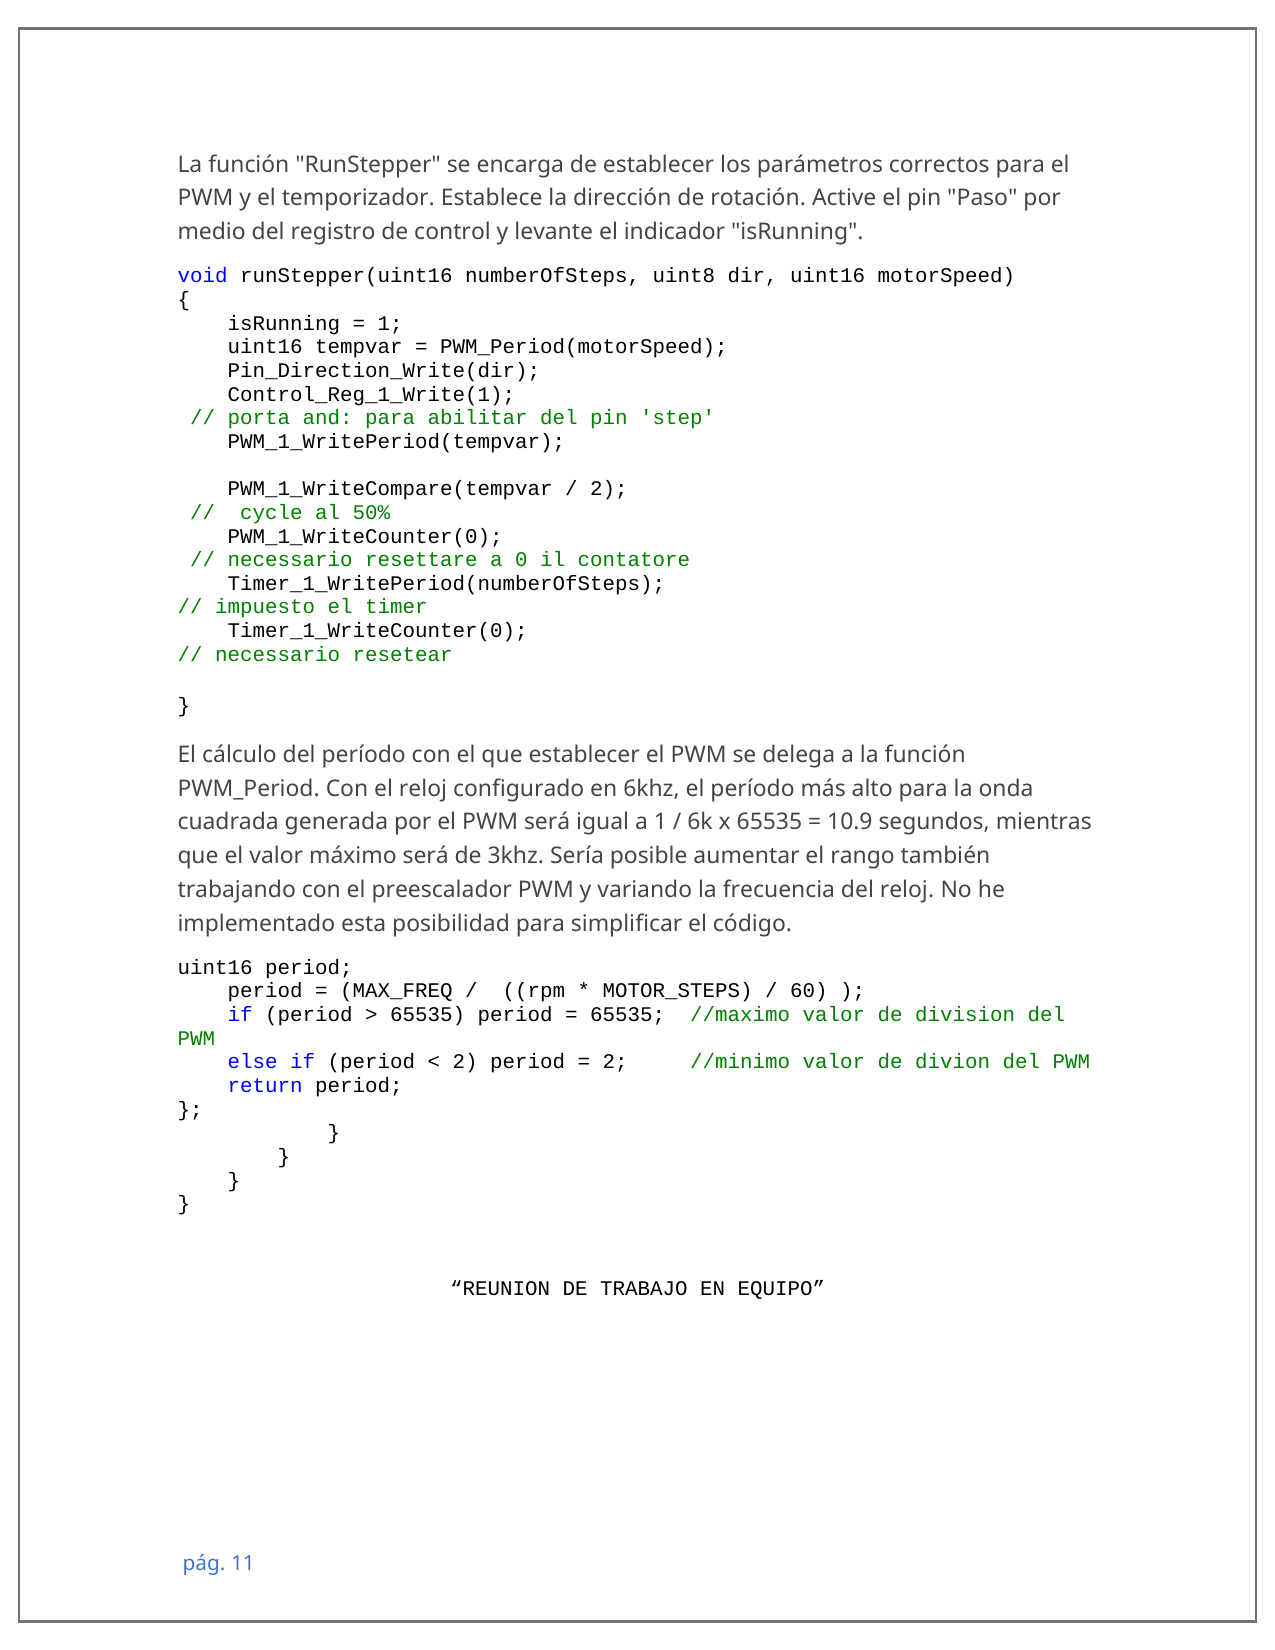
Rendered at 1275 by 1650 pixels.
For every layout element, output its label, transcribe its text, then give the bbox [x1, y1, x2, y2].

text }; [177, 1099, 1098, 1122]
text } [177, 696, 1098, 719]
text “REUNION DE TRABAJO EN EQUIPO” [177, 1278, 1098, 1301]
text void runStepper(uint16 numberOfSteps, uint8 dir, uint16 motorSpeed) [177, 266, 1098, 289]
text period = (MAX_FREQ / ((rpm * MOTOR_STEPS) / 60) ); [177, 981, 1098, 1004]
text // impuesto el timer [177, 597, 1098, 620]
text } [177, 1193, 1098, 1217]
text } [177, 1170, 1098, 1193]
text La función "RunStepper" se encarga de establecer los parámetros correctos para el PWM y el temporizador. Establece la dirección de rotación. Active el pin "Paso" por medio del registro de control y levante el indicador "isRunning". [177, 148, 1098, 246]
text PWM_1_WriteCompare(tempvar / 2); [177, 478, 1098, 502]
text // necessario resetear [177, 644, 1098, 667]
text // cycle al 50% [177, 502, 1098, 526]
text Timer_1_WriteCounter(0); [177, 620, 1098, 644]
text } [177, 1146, 1098, 1170]
text if (period > 65535) period = 65535; //maximo valor de division del PWM [177, 1004, 1098, 1051]
text uint16 period; [177, 957, 1098, 981]
text } [177, 1122, 1098, 1146]
text isRunning = 1; [177, 313, 1098, 336]
text El cálculo del período con el que establecer el PWM se delega a la función PWM_Period. Con el reloj configurado en 6khz, el período más alto para la onda cuadrada generada por el PWM será igual a 1 / 6k x 65535 = 10.9 segundos, mientras que el valor máximo será de 3khz. Sería posible aumentar el rango también trabajando con el preescalador PWM y variando la frecuencia del reloj. No he implementado esta posibilidad para simplificar el código. [177, 738, 1098, 938]
text { [177, 289, 1098, 313]
text else if (period < 2) period = 2; //minimo valor de divion del PWM [177, 1051, 1098, 1075]
text uint16 tempvar = PWM_Period(motorSpeed); [177, 336, 1098, 360]
text PWM_1_WritePeriod(tempvar); [177, 431, 1098, 455]
text Timer_1_WritePeriod(numberOfSteps); [177, 573, 1098, 597]
text // porta and: para abilitar del pin 'step' [177, 407, 1098, 431]
text // necessario resettare a 0 il contatore [177, 549, 1098, 573]
text return period; [177, 1075, 1098, 1099]
text PWM_1_WriteCounter(0); [177, 526, 1098, 549]
text Pin_Direction_Write(dir); [177, 360, 1098, 384]
text Control_Reg_1_Write(1); [177, 384, 1098, 407]
